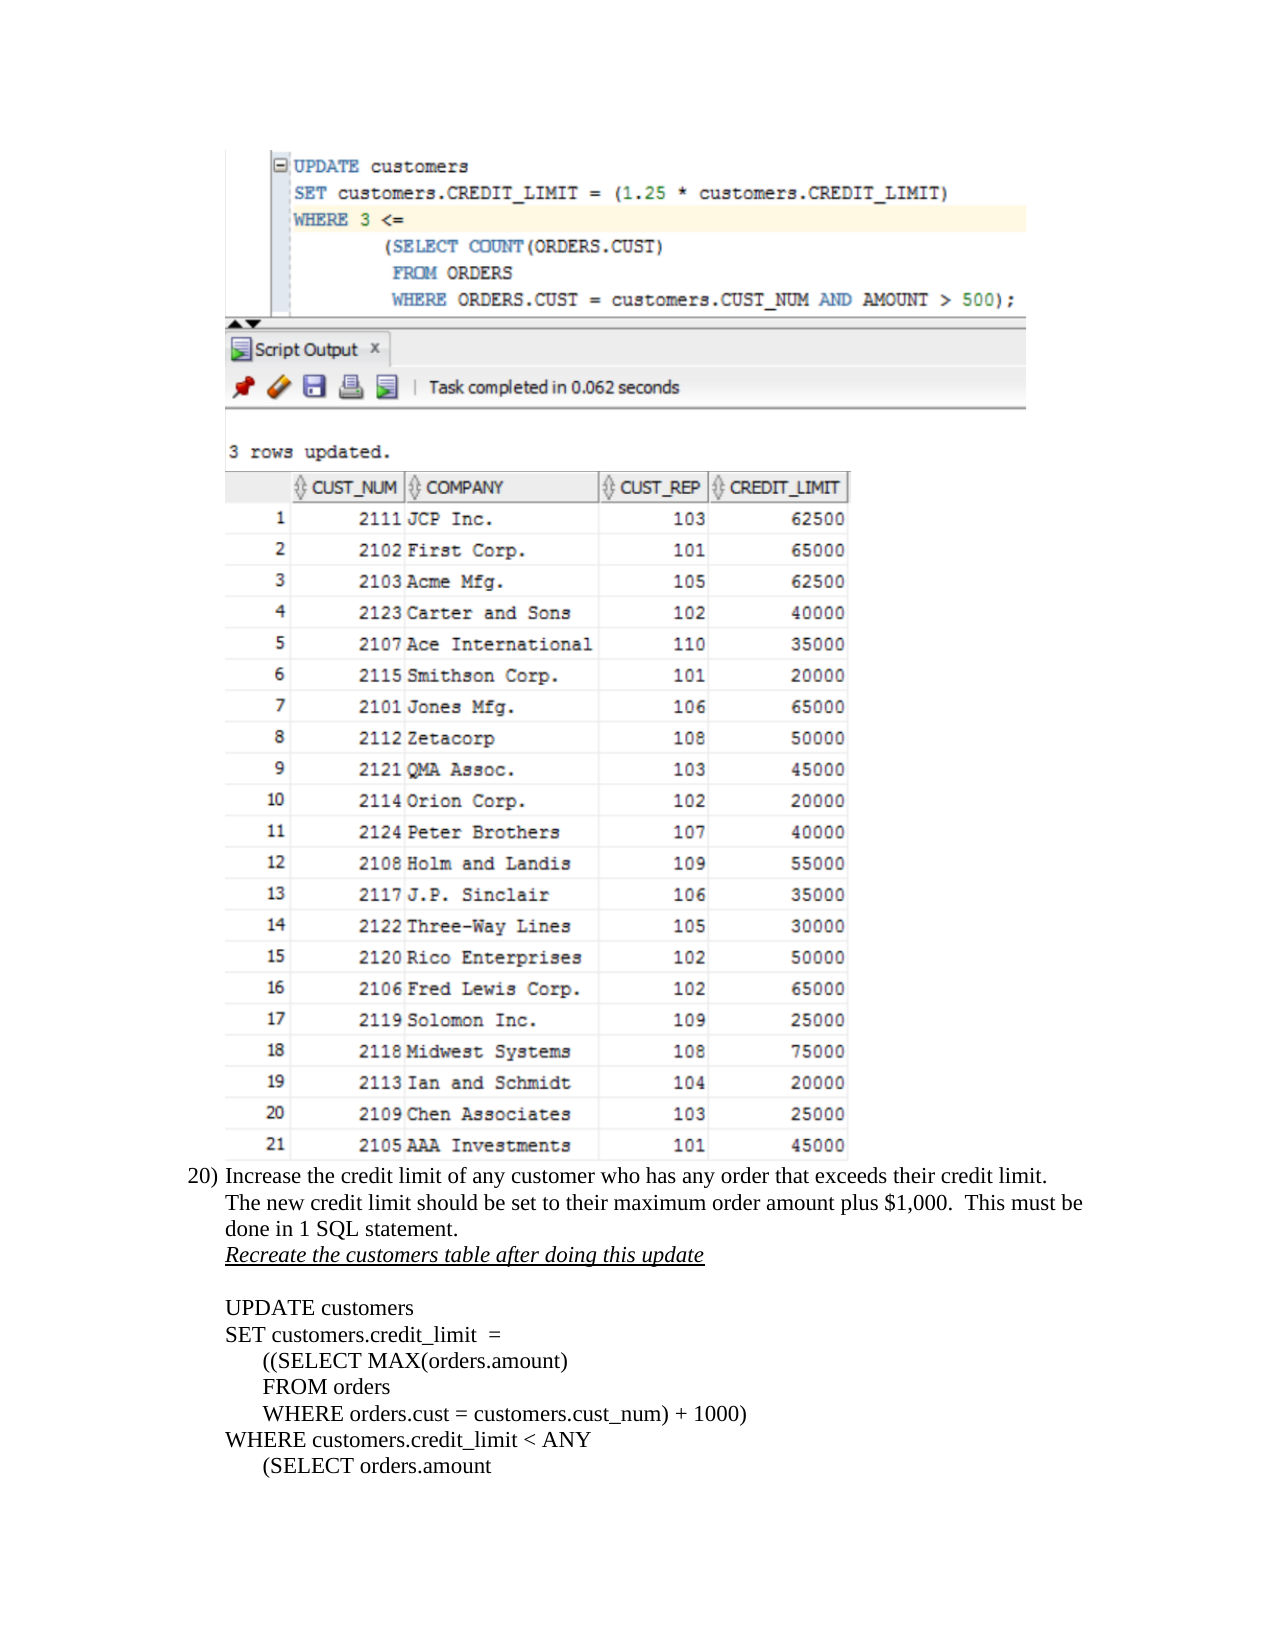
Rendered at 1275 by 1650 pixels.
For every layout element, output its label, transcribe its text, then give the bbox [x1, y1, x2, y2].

text SET customers.credit_limit = [187, 1321, 1087, 1347]
text Recreate the customers table after doing this update [187, 1242, 1087, 1268]
text WHERE orders.cust = customers.cust_num) + 1000) [187, 1400, 1087, 1426]
list Increase the credit limit of any customer who has any order that exceeds their credit limit. The new credit limit should be set to their maximum order amount plus $1,000. This must be done in 1 SQL statement. [187, 1162, 1087, 1242]
picture [225, 150, 1027, 1163]
text WHERE customers.credit_limit < ANY [187, 1426, 1087, 1452]
text ((SELECT MAX(orders.amount) [187, 1347, 1087, 1373]
text UPDATE customers [187, 1294, 1087, 1321]
text (SELECT orders.amount [187, 1452, 1087, 1479]
text FROM orders [187, 1373, 1087, 1400]
